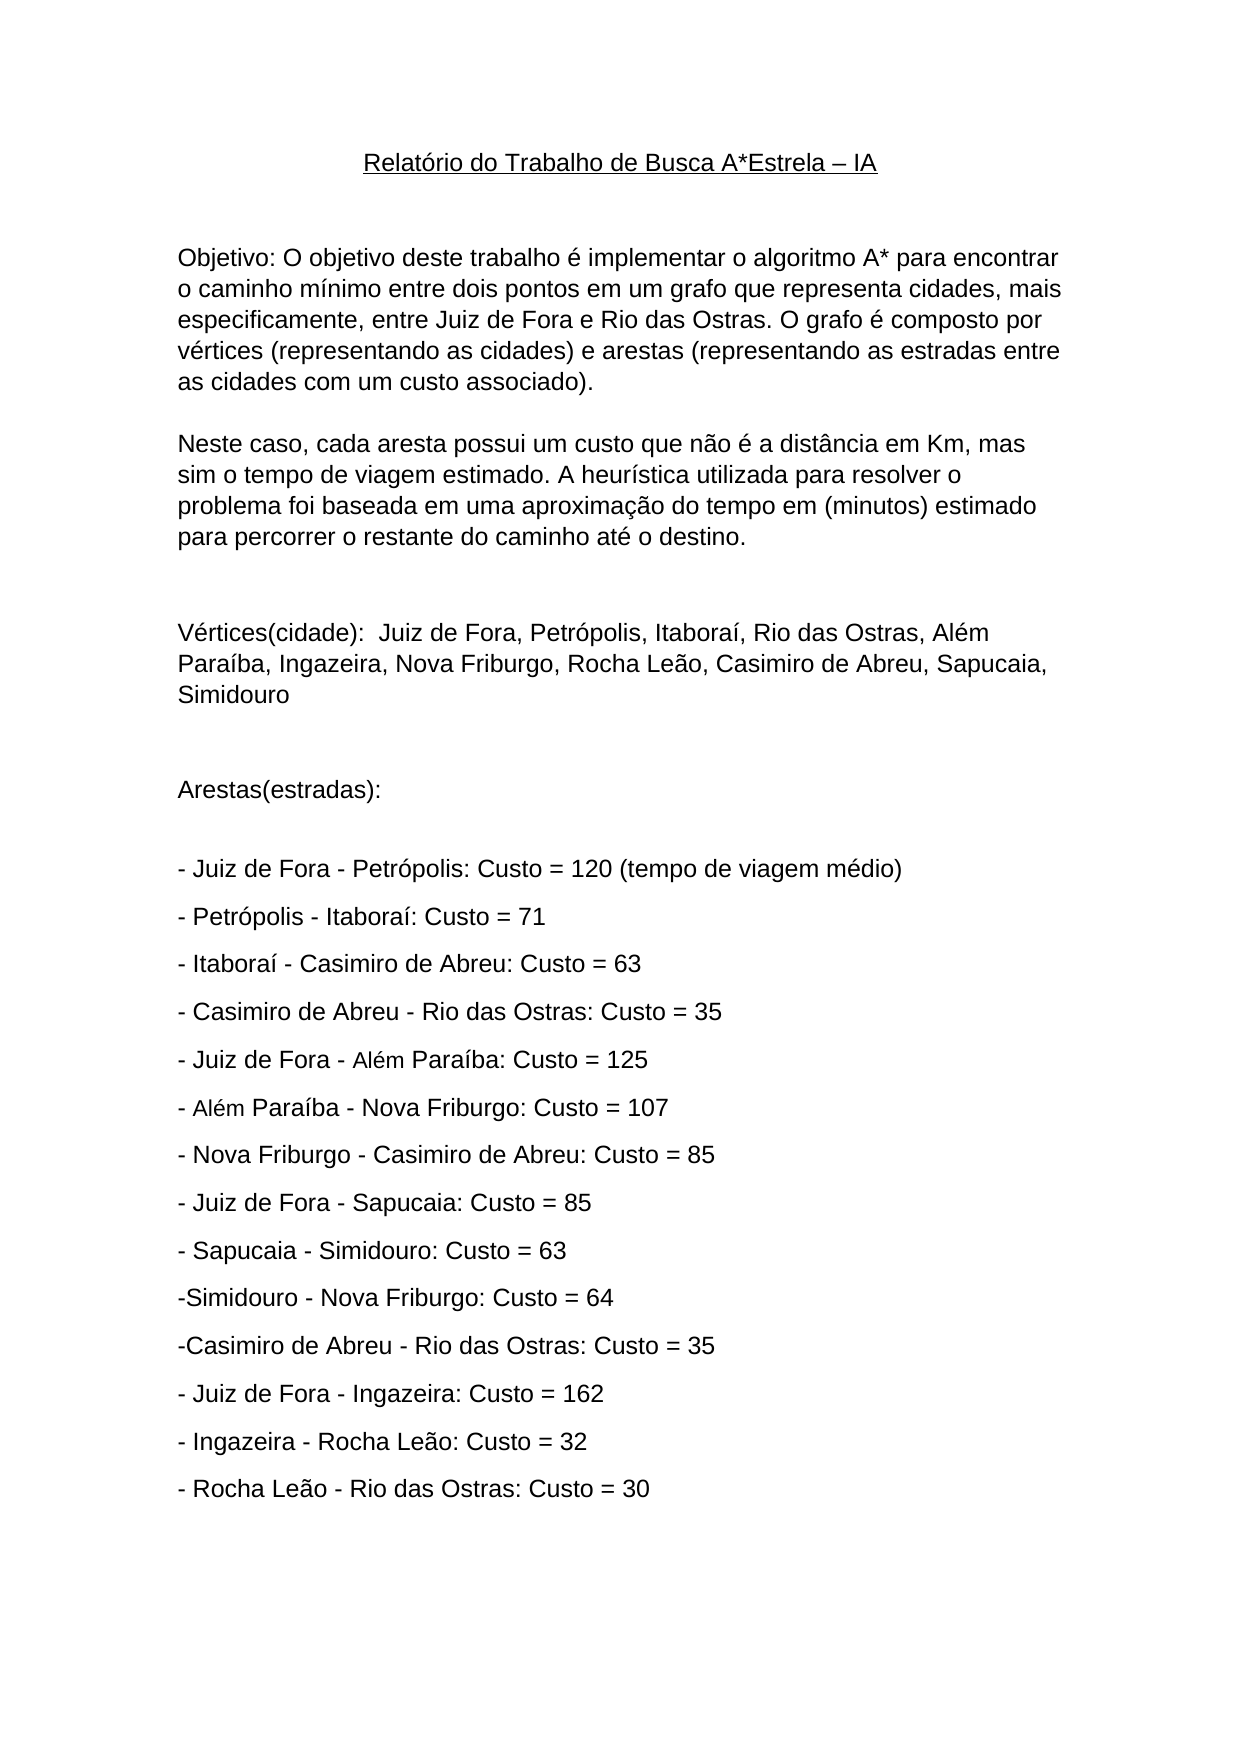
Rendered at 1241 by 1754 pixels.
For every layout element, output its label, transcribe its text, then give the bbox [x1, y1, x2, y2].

text - Juiz de Fora - Sapucaia: Custo = 85 [177, 1188, 1063, 1217]
text -Casimiro de Abreu - Rio das Ostras: Custo = 35 [177, 1331, 1063, 1360]
text - Juiz de Fora - Além Paraíba: Custo = 125 [177, 1045, 1063, 1074]
text - Rocha Leão - Rio das Ostras: Custo = 30 [177, 1474, 1063, 1503]
text - Nova Friburgo - Casimiro de Abreu: Custo = 85 [177, 1140, 1063, 1169]
text -Simidouro - Nova Friburgo: Custo = 64 [177, 1283, 1063, 1312]
text - Itaboraí - Casimiro de Abreu: Custo = 63 [177, 949, 1063, 978]
text - Casimiro de Abreu - Rio das Ostras: Custo = 35 [177, 997, 1063, 1026]
text Vértices(cidade): Juiz de Fora, Petrópolis, Itaboraí, Rio das Ostras, Além Paraíba, Ingazeira, Nova Friburgo, Rocha Leão, Casimiro de Abreu, Sapucaia, Simidouro [177, 618, 1063, 709]
text Objetivo: O objetivo deste trabalho é implementar o algoritmo A* para encontrar o caminho mínimo entre dois pontos em um grafo que representa cidades, mais especificamente, entre Juiz de Fora e Rio das Ostras. O grafo é composto por vértices (representando as cidades) e arestas (representando as estradas entre as cidades com um custo associado). Neste caso, cada aresta possui um custo que não é a distância em Km, mas sim o tempo de viagem estimado. A heurística utilizada para resolver o problema foi baseada em uma aproximação do tempo em (minutos) estimado para percorrer o restante do caminho até o destino. [177, 243, 1063, 551]
text - Juiz de Fora - Petrópolis: Custo = 120 (tempo de viagem médio) [177, 823, 1063, 883]
text - Petrópolis - Itaboraí: Custo = 71 [177, 902, 1063, 931]
text - Ingazeira - Rocha Leão: Custo = 32 [177, 1427, 1063, 1455]
text Relatório do Trabalho de Busca A*Estrela – IA [177, 148, 1063, 176]
text - Juiz de Fora - Ingazeira: Custo = 162 [177, 1379, 1063, 1408]
text Arestas(estradas): [177, 775, 1063, 804]
text - Sapucaia - Simidouro: Custo = 63 [177, 1236, 1063, 1264]
text - Além Paraíba - Nova Friburgo: Custo = 107 [177, 1093, 1063, 1121]
